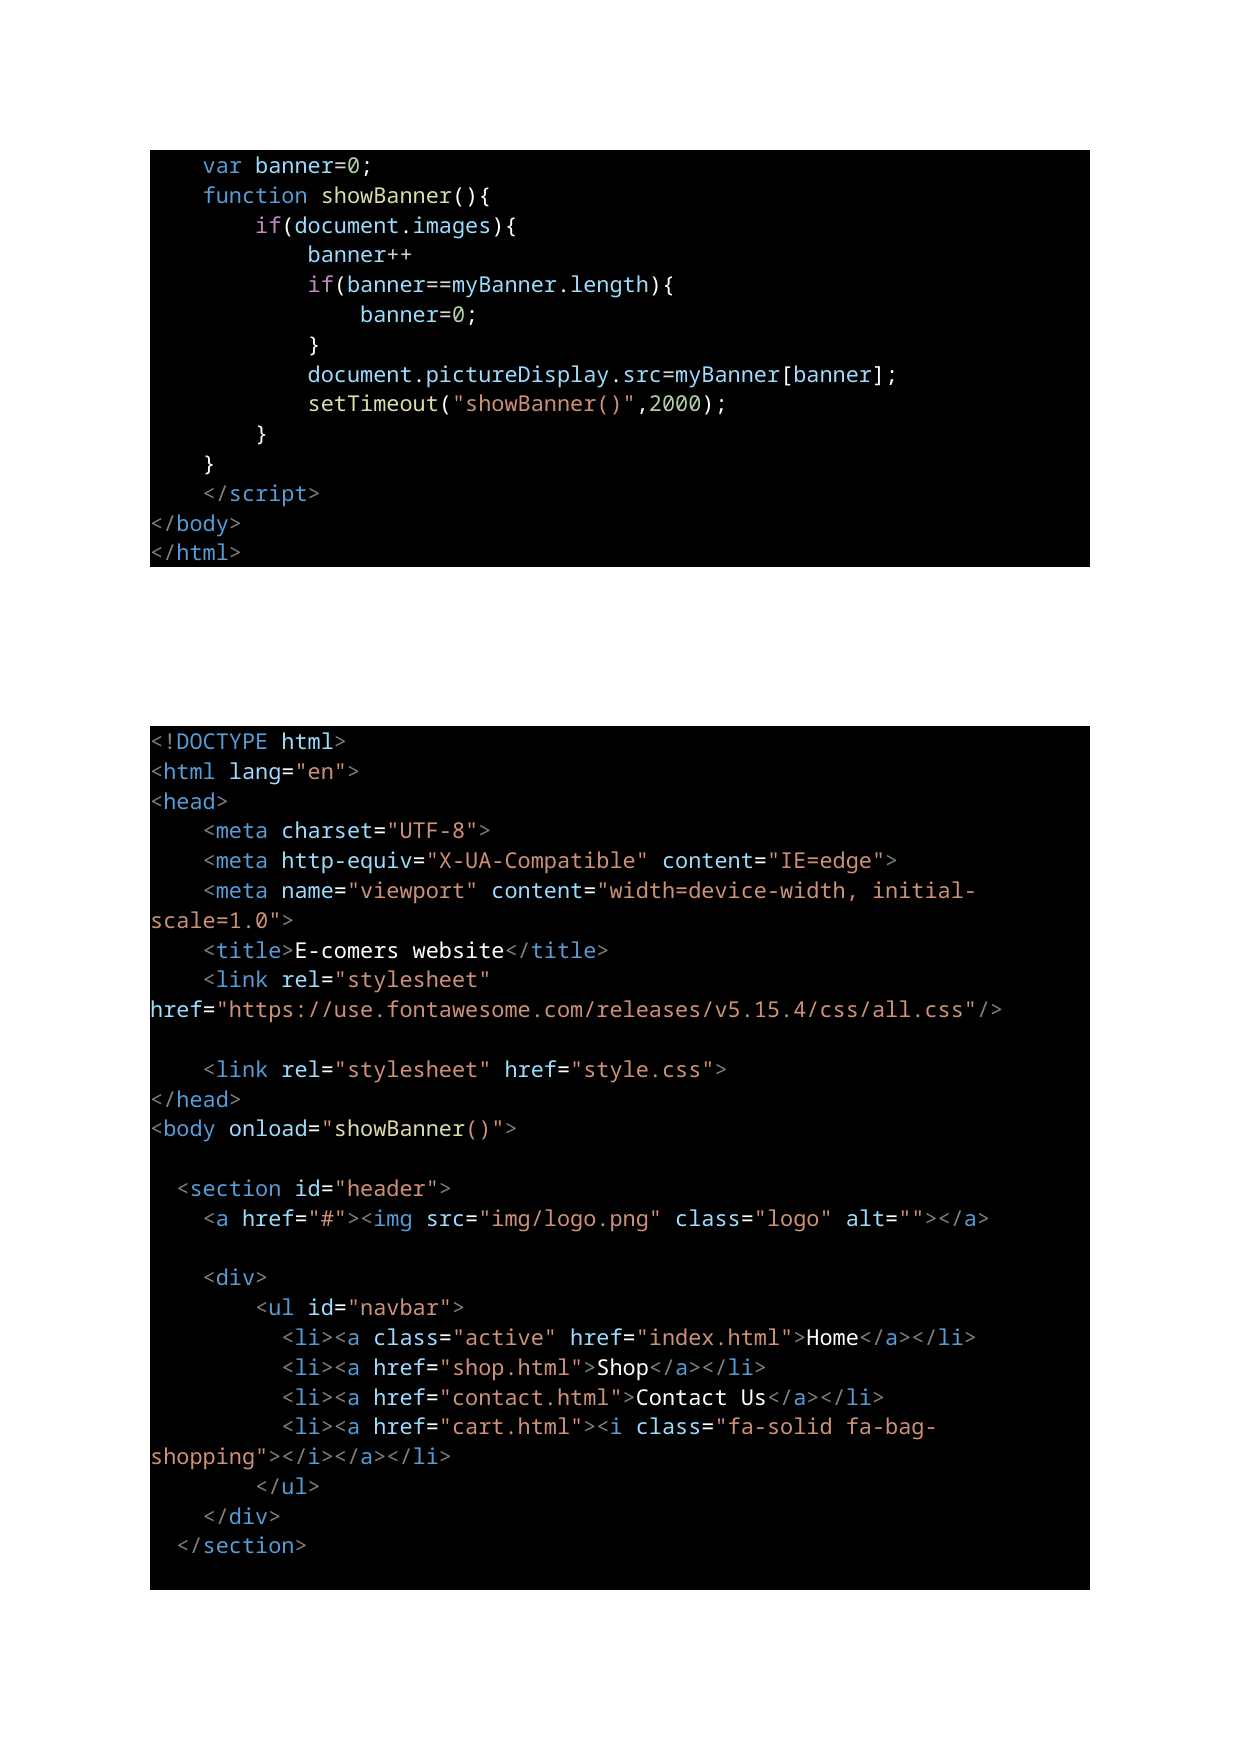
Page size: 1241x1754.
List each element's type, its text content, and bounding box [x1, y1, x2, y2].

text <li><a href="shop.html">Shop</a></li> [150, 1352, 1090, 1382]
text } [150, 329, 1090, 358]
text <body onload="showBanner()"> [150, 1113, 1090, 1143]
text <li><a class="active" href="index.html">Home</a></li> [150, 1322, 1090, 1352]
text } [150, 448, 1090, 478]
text banner++ [150, 239, 1090, 269]
text <ul id="navbar"> [150, 1292, 1090, 1322]
text <meta charset="UTF-8"> [150, 816, 1090, 845]
text <meta name="viewport" content="width=device-width, initial-scale=1.0"> [150, 875, 1090, 935]
text </div> [150, 1501, 1090, 1531]
text <link rel="stylesheet" href="https://use.fontawesome.com/releases/v5.15.4/css/all.css"/> [150, 964, 1090, 1024]
text <!DOCTYPE html> [150, 726, 1090, 756]
text </section> [150, 1531, 1090, 1560]
text var banner=0; [150, 150, 1090, 180]
text setTimeout("showBanner()",2000); [150, 388, 1090, 418]
text <a href="#"><img src="img/logo.png" class="logo" alt=""></a> [150, 1203, 1090, 1233]
text if(document.images){ [150, 209, 1090, 239]
text } [150, 418, 1090, 448]
text <html lang="en"> [150, 756, 1090, 786]
text <head> [150, 786, 1090, 816]
text </ul> [150, 1471, 1090, 1501]
text function showBanner(){ [150, 180, 1090, 209]
text </body> [150, 507, 1090, 537]
text banner=0; [150, 299, 1090, 329]
text </script> [150, 478, 1090, 507]
text <li><a href="cart.html"><i class="fa-solid fa-bag-shopping"></i></a></li> [150, 1411, 1090, 1471]
text <meta http-equiv="X-UA-Compatible" content="IE=edge"> [150, 845, 1090, 875]
text <li><a href="contact.html">Contact Us</a></li> [150, 1382, 1090, 1411]
text </html> [150, 537, 1090, 567]
text if(banner==myBanner.length){ [150, 269, 1090, 299]
text document.pictureDisplay.src=myBanner[banner]; [150, 358, 1090, 388]
text <div> [150, 1262, 1090, 1292]
text <title>E-comers website</title> [150, 935, 1090, 964]
text </head> [150, 1084, 1090, 1113]
text <link rel="stylesheet" href="style.css"> [150, 1054, 1090, 1084]
text <section id="header"> [150, 1173, 1090, 1203]
